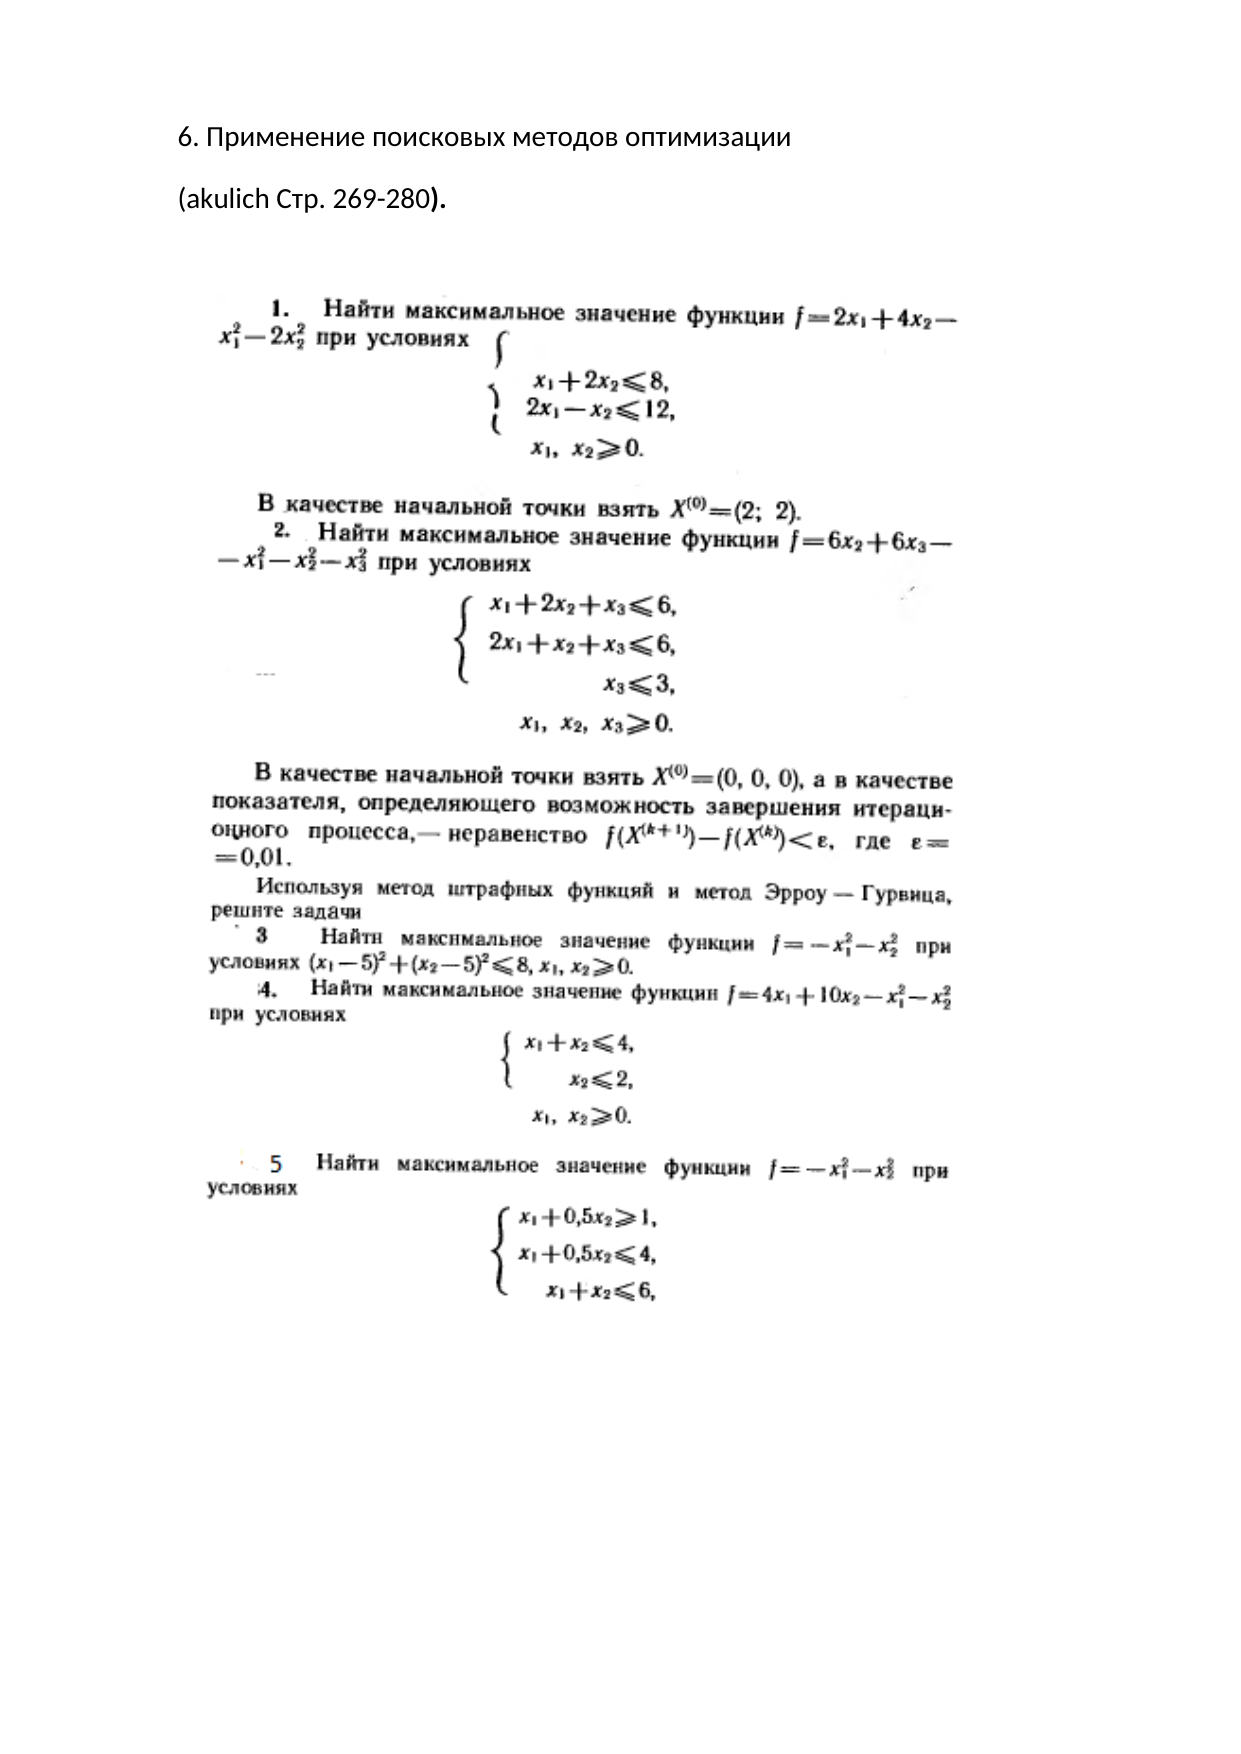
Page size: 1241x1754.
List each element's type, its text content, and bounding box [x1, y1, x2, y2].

picture [177, 294, 968, 1307]
text 6. Применение поисковых методов оптимизации [177, 118, 1152, 154]
text (akulich Стр. 269-280). [177, 180, 1152, 216]
